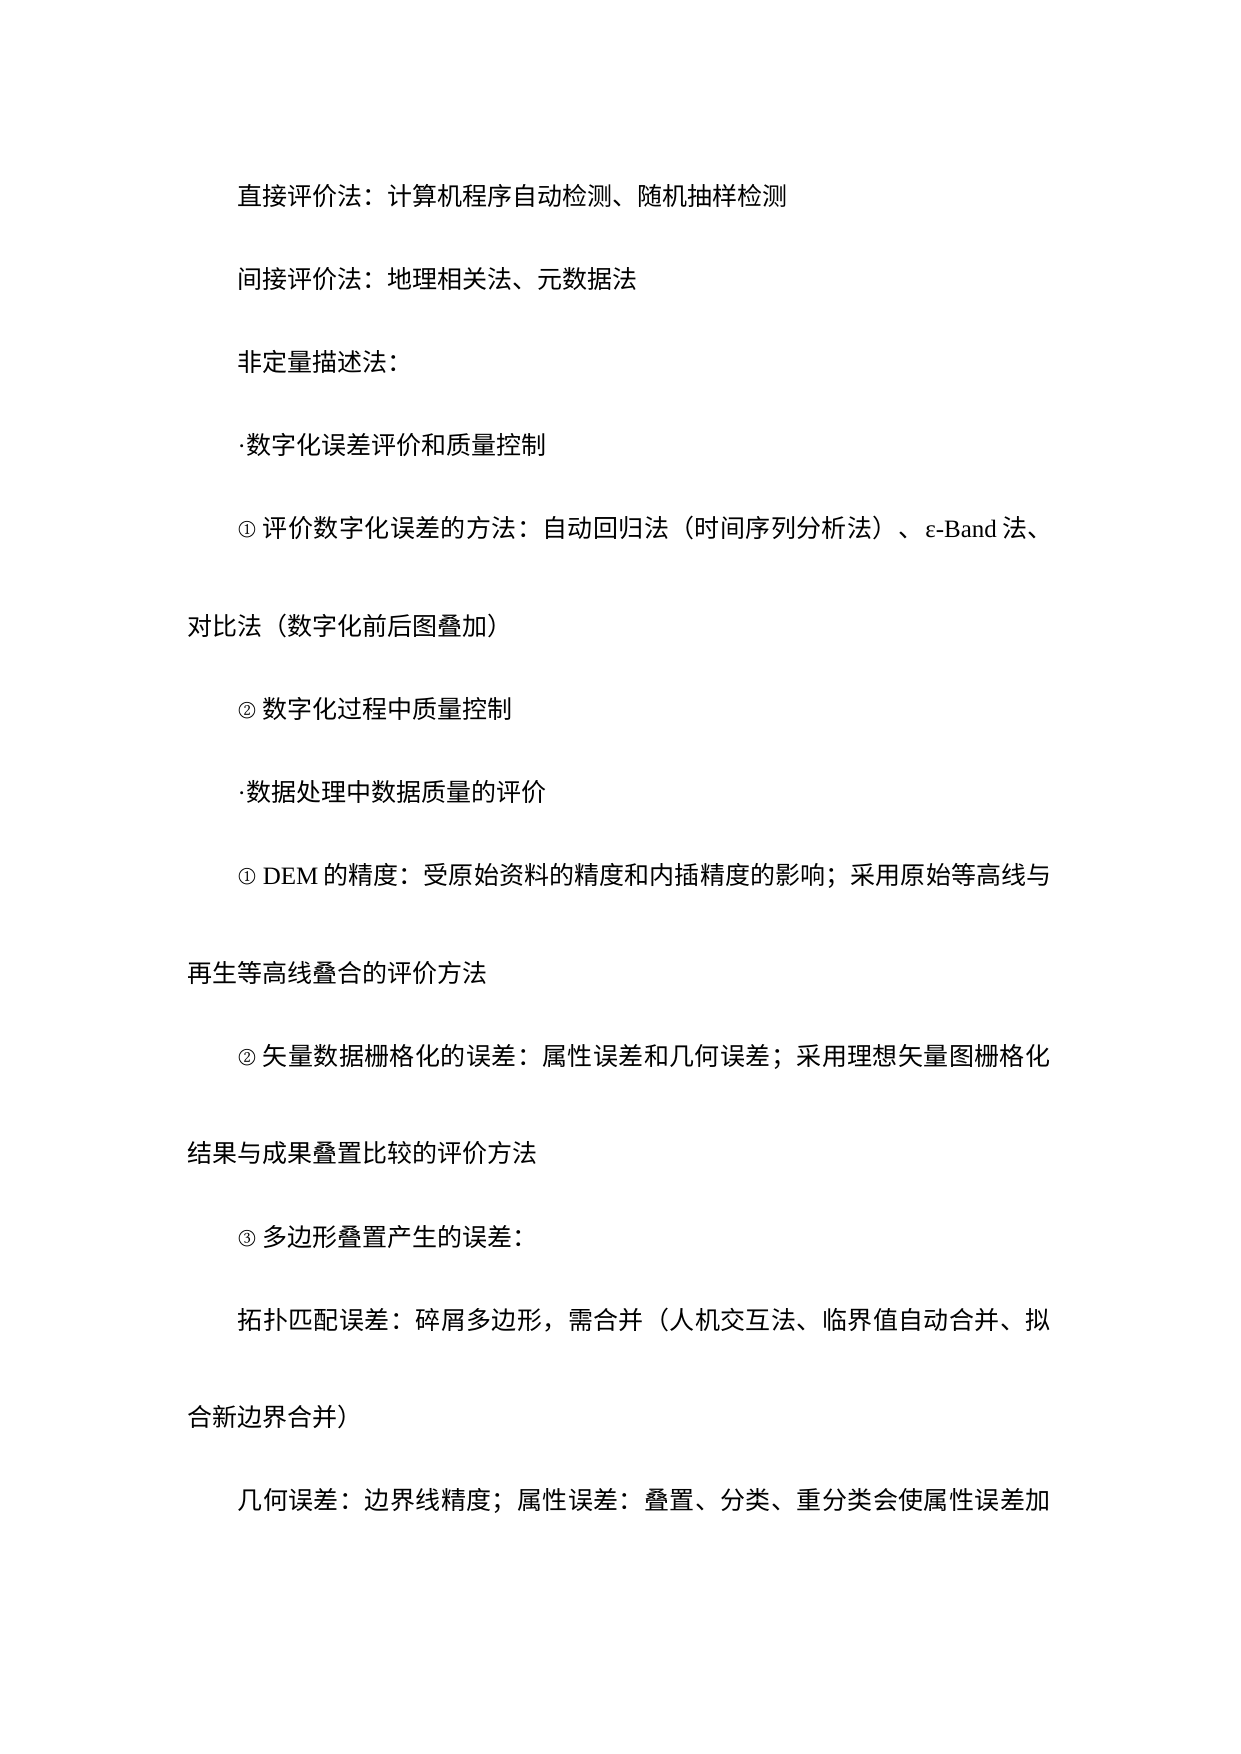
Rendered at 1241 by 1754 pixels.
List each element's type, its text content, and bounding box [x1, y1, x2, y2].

list 评价数字化误差的方法：自动回归法（时间序列分析法）、ε-Band法、对比法（数字化前后图叠加） [187, 494, 1053, 657]
list DEM的精度：受原始资料的精度和内插精度的影响；采用原始等高线与再生等高线叠合的评价方法 [187, 841, 1053, 1004]
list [187, 1466, 1053, 1531]
list 直接评价法：计算机程序自动检测、随机抽样检测 [187, 162, 1053, 227]
list ·数据处理中数据质量的评价 [187, 758, 1053, 823]
list ·数字化误差评价和质量控制 [187, 411, 1053, 476]
list 非定量描述法： [187, 328, 1053, 393]
list 矢量数据栅格化的误差：属性误差和几何误差；采用理想矢量图栅格化结果与成果叠置比较的评价方法 [187, 1022, 1053, 1184]
list 多边形叠置产生的误差： [187, 1203, 1053, 1268]
list 间接评价法：地理相关法、元数据法 [187, 245, 1053, 310]
list 数字化过程中质量控制 [187, 675, 1053, 740]
list 拓扑匹配误差：碎屑多边形，需合并（人机交互法、临界值自动合并、拟合新边界合并） [187, 1286, 1053, 1448]
